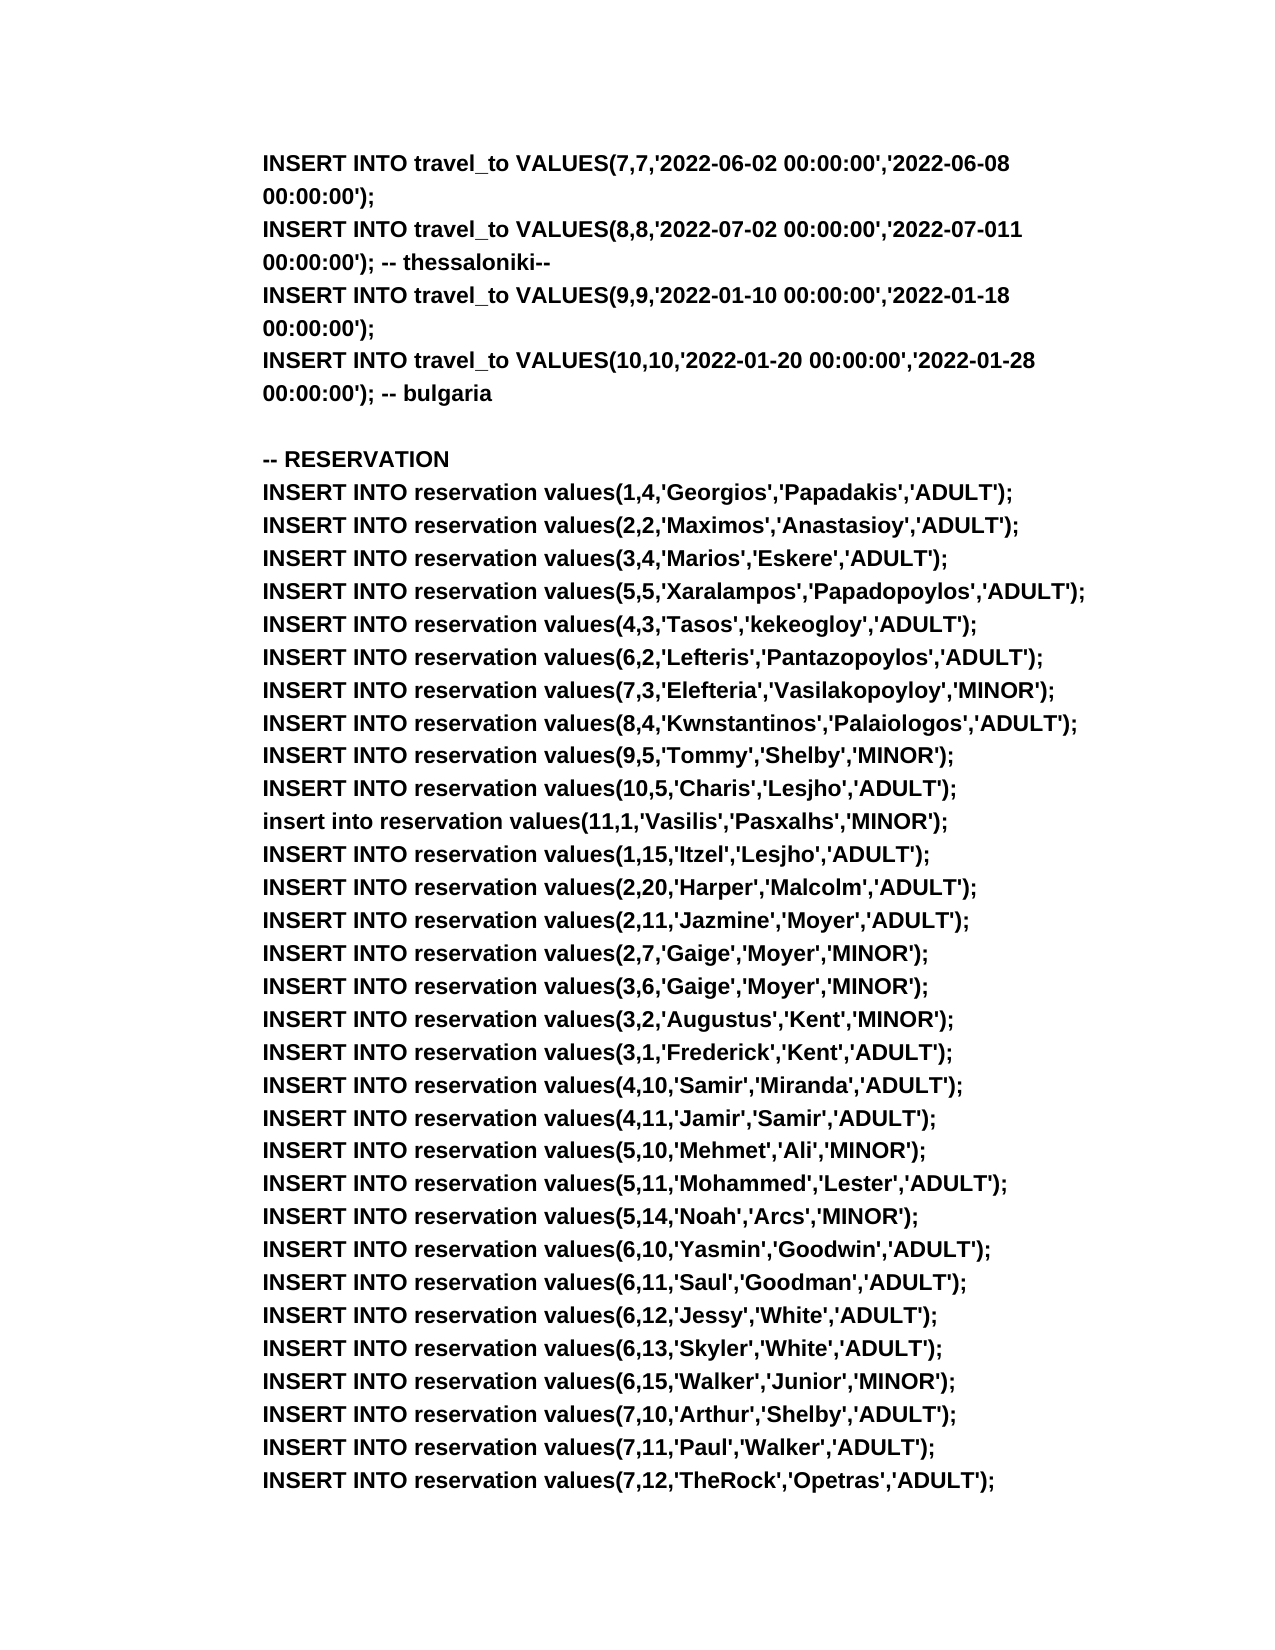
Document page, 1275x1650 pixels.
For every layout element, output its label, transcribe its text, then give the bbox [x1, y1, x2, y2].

text INSERT INTO reservation values(7,3,'Elefteria','Vasilakopoyloy','MINOR'); [262, 677, 1087, 703]
text INSERT INTO reservation values(6,10,'Yasmin','Goodwin','ADULT'); [262, 1236, 1087, 1263]
text INSERT INTO travel_to VALUES(8,8,'2022-07-02 00:00:00','2022-07-011 00:00:00'); -- thessaloniki-- [262, 216, 1087, 275]
text INSERT INTO reservation values(3,4,'Marios','Eskere','ADULT'); [262, 545, 1087, 571]
text INSERT INTO reservation values(1,4,'Georgios','Papadakis','ADULT'); [262, 479, 1087, 506]
text INSERT INTO reservation values(6,15,'Walker','Junior','MINOR'); [262, 1368, 1087, 1394]
text INSERT INTO travel_to VALUES(10,10,'2022-01-20 00:00:00','2022-01-28 00:00:00'); -- bulgaria [262, 347, 1087, 407]
text INSERT INTO reservation values(6,2,'Lefteris','Pantazopoylos','ADULT'); [262, 644, 1087, 670]
text INSERT INTO travel_to VALUES(7,7,'2022-06-02 00:00:00','2022-06-08 00:00:00'); [262, 150, 1087, 209]
text INSERT INTO reservation values(2,7,'Gaige','Moyer','MINOR'); [262, 940, 1087, 966]
text INSERT INTO reservation values(8,4,'Kwnstantinos','Palaiologos','ADULT'); [262, 709, 1087, 736]
text INSERT INTO reservation values(2,20,'Harper','Malcolm','ADULT'); [262, 874, 1087, 901]
text INSERT INTO reservation values(2,2,'Maximos','Anastasioy','ADULT'); [262, 512, 1087, 538]
text INSERT INTO reservation values(3,1,'Frederick','Kent','ADULT'); [262, 1039, 1087, 1065]
text INSERT INTO reservation values(9,5,'Tommy','Shelby','MINOR'); [262, 742, 1087, 769]
text INSERT INTO reservation values(6,12,'Jessy','White','ADULT'); [262, 1302, 1087, 1328]
text INSERT INTO reservation values(5,11,'Mohammed','Lester','ADULT'); [262, 1170, 1087, 1197]
text INSERT INTO reservation values(5,14,'Noah','Arcs','MINOR'); [262, 1203, 1087, 1230]
text -- RESERVATION [262, 446, 1087, 473]
text INSERT INTO reservation values(7,10,'Arthur','Shelby','ADULT'); [262, 1401, 1087, 1427]
text INSERT INTO reservation values(6,13,'Skyler','White','ADULT'); [262, 1335, 1087, 1361]
text INSERT INTO reservation values(7,11,'Paul','Walker','ADULT'); [262, 1434, 1087, 1460]
text insert into reservation values(11,1,'Vasilis','Pasxalhs','MINOR'); [262, 808, 1087, 835]
text INSERT INTO reservation values(4,3,'Tasos','kekeogloy','ADULT'); [262, 611, 1087, 637]
text INSERT INTO reservation values(3,2,'Augustus','Kent','MINOR'); [262, 1006, 1087, 1032]
text INSERT INTO reservation values(3,6,'Gaige','Moyer','MINOR'); [262, 973, 1087, 999]
text INSERT INTO reservation values(6,11,'Saul','Goodman','ADULT'); [262, 1269, 1087, 1296]
text INSERT INTO reservation values(2,11,'Jazmine','Moyer','ADULT'); [262, 907, 1087, 933]
text INSERT INTO reservation values(5,10,'Mehmet','Ali','MINOR'); [262, 1137, 1087, 1164]
text INSERT INTO reservation values(1,15,'Itzel','Lesjho','ADULT'); [262, 841, 1087, 868]
text INSERT INTO reservation values(5,5,'Xaralampos','Papadopoylos','ADULT'); [262, 578, 1087, 604]
text INSERT INTO reservation values(4,10,'Samir','Miranda','ADULT'); [262, 1072, 1087, 1098]
text INSERT INTO travel_to VALUES(9,9,'2022-01-10 00:00:00','2022-01-18 00:00:00'); [262, 282, 1087, 341]
text INSERT INTO reservation values(4,11,'Jamir','Samir','ADULT'); [262, 1104, 1087, 1131]
text INSERT INTO reservation values(10,5,'Charis','Lesjho','ADULT'); [262, 775, 1087, 802]
text INSERT INTO reservation values(7,12,'TheRock','Opetras','ADULT'); [262, 1467, 1087, 1493]
